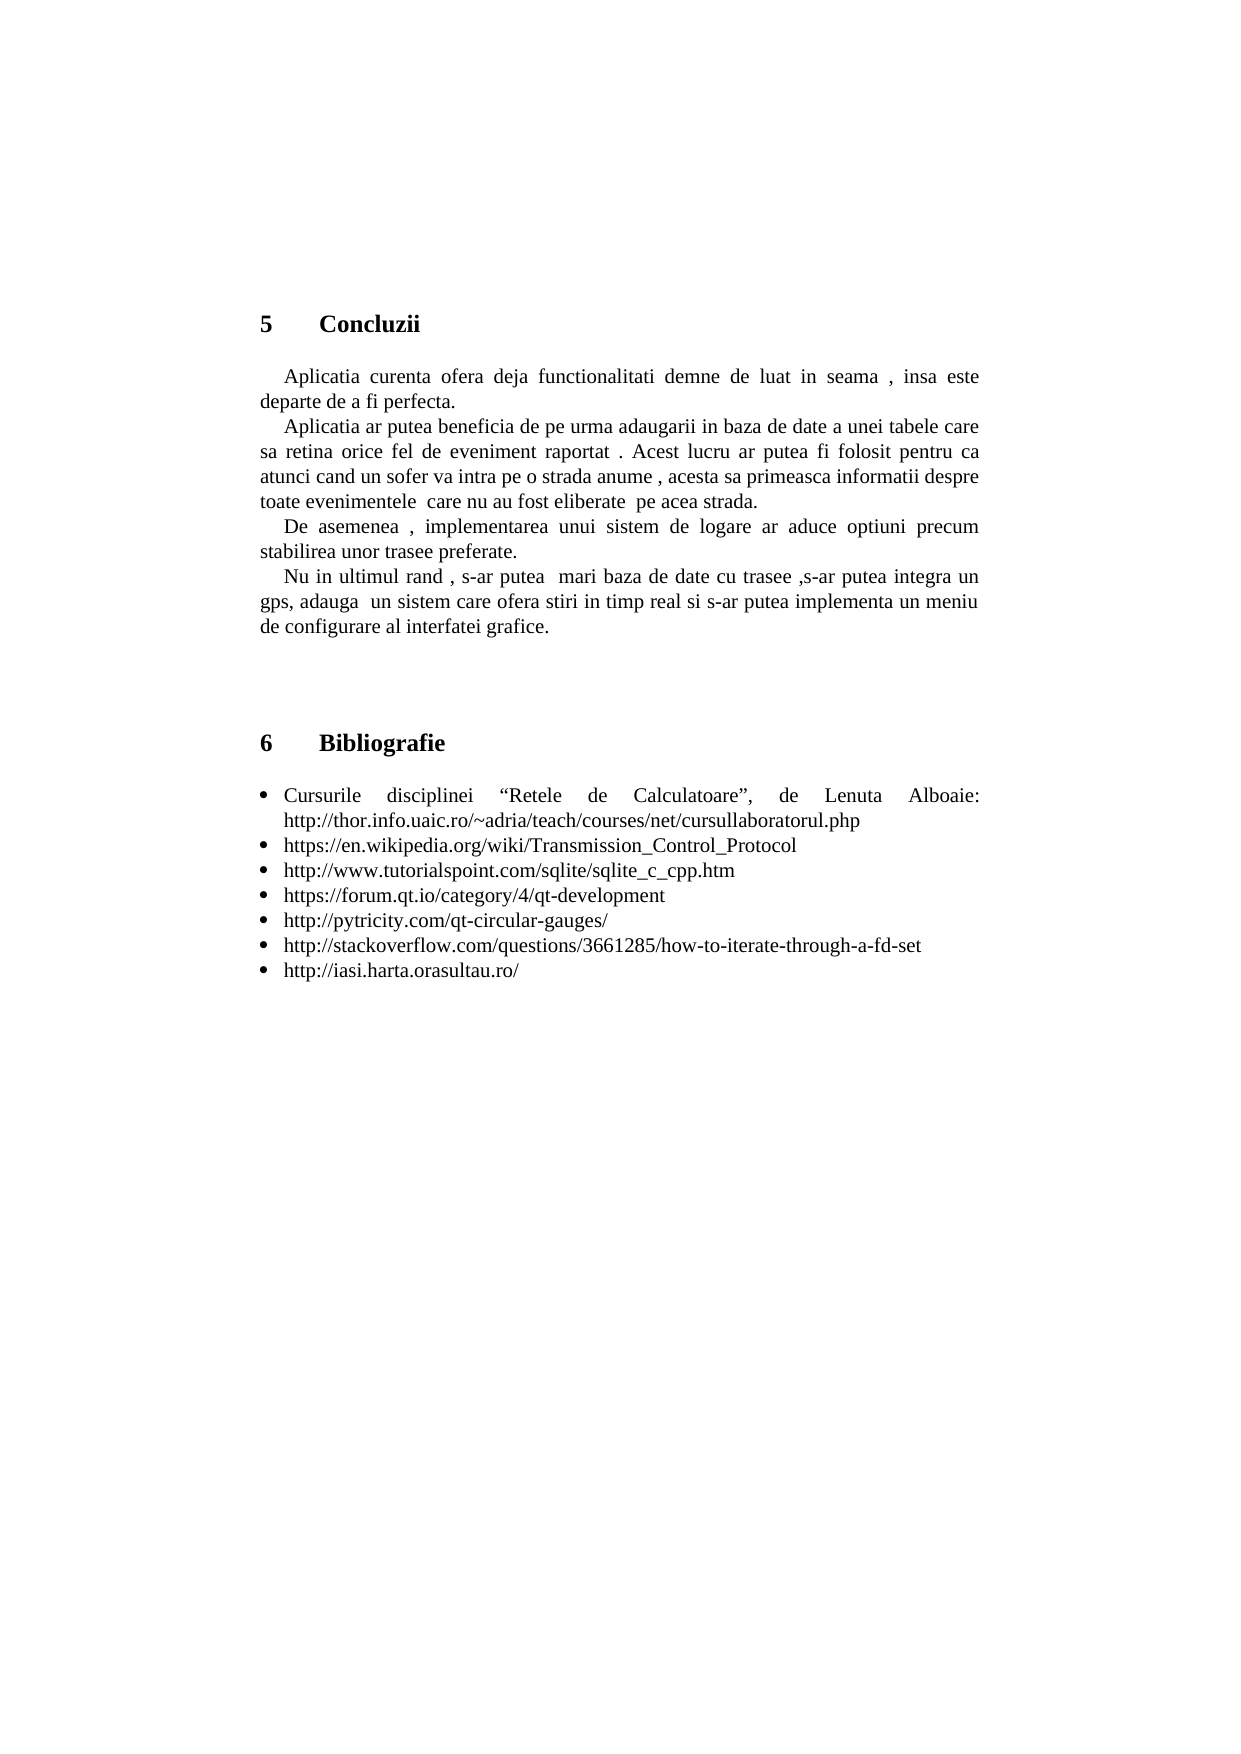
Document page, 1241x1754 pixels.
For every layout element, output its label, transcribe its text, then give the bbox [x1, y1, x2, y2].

text http://stackoverflow.com/questions/3661285/how-to-iterate-through-a-fd-set [260, 932, 980, 957]
text https://en.wikipedia.org/wiki/Transmission_Control_Protocol [260, 832, 980, 857]
text Aplicatia curenta ofera deja functionalitati demne de luat in seama , insa este departe de a fi perfecta. [260, 363, 980, 413]
text http://iasi.harta.orasultau.ro/ [260, 957, 980, 982]
subtitle Bibliografie [260, 726, 980, 757]
text Nu in ultimul rand , s-ar putea mari baza de date cu trasee ,s-ar putea integra un gps, adauga un sistem care ofera stiri in timp real si s-ar putea implementa un meniu de configurare al interfatei grafice. [260, 563, 980, 638]
text De asemenea , implementarea unui sistem de logare ar aduce optiuni precum stabilirea unor trasee preferate. [260, 513, 980, 563]
text http://www.tutorialspoint.com/sqlite/sqlite_c_cpp.htm [260, 857, 980, 882]
text https://forum.qt.io/category/4/qt-development [260, 882, 980, 907]
text Cursurile disciplinei “Retele de Calculatoare”, de Lenuta Alboaie: http://thor.info.uaic.ro/~adria/teach/courses/net/cursullaboratorul.php [260, 782, 980, 832]
text http://pytricity.com/qt-circular-gauges/ [260, 907, 980, 932]
subtitle Concluzii [260, 307, 980, 338]
text Aplicatia ar putea beneficia de pe urma adaugarii in baza de date a unei tabele care sa retina orice fel de eveniment raportat . Acest lucru ar putea fi folosit pentru ca atunci cand un sofer va intra pe o strada anume , acesta sa primeasca informatii despre toate evenimentele care nu au fost eliberate pe acea strada. [260, 413, 980, 513]
